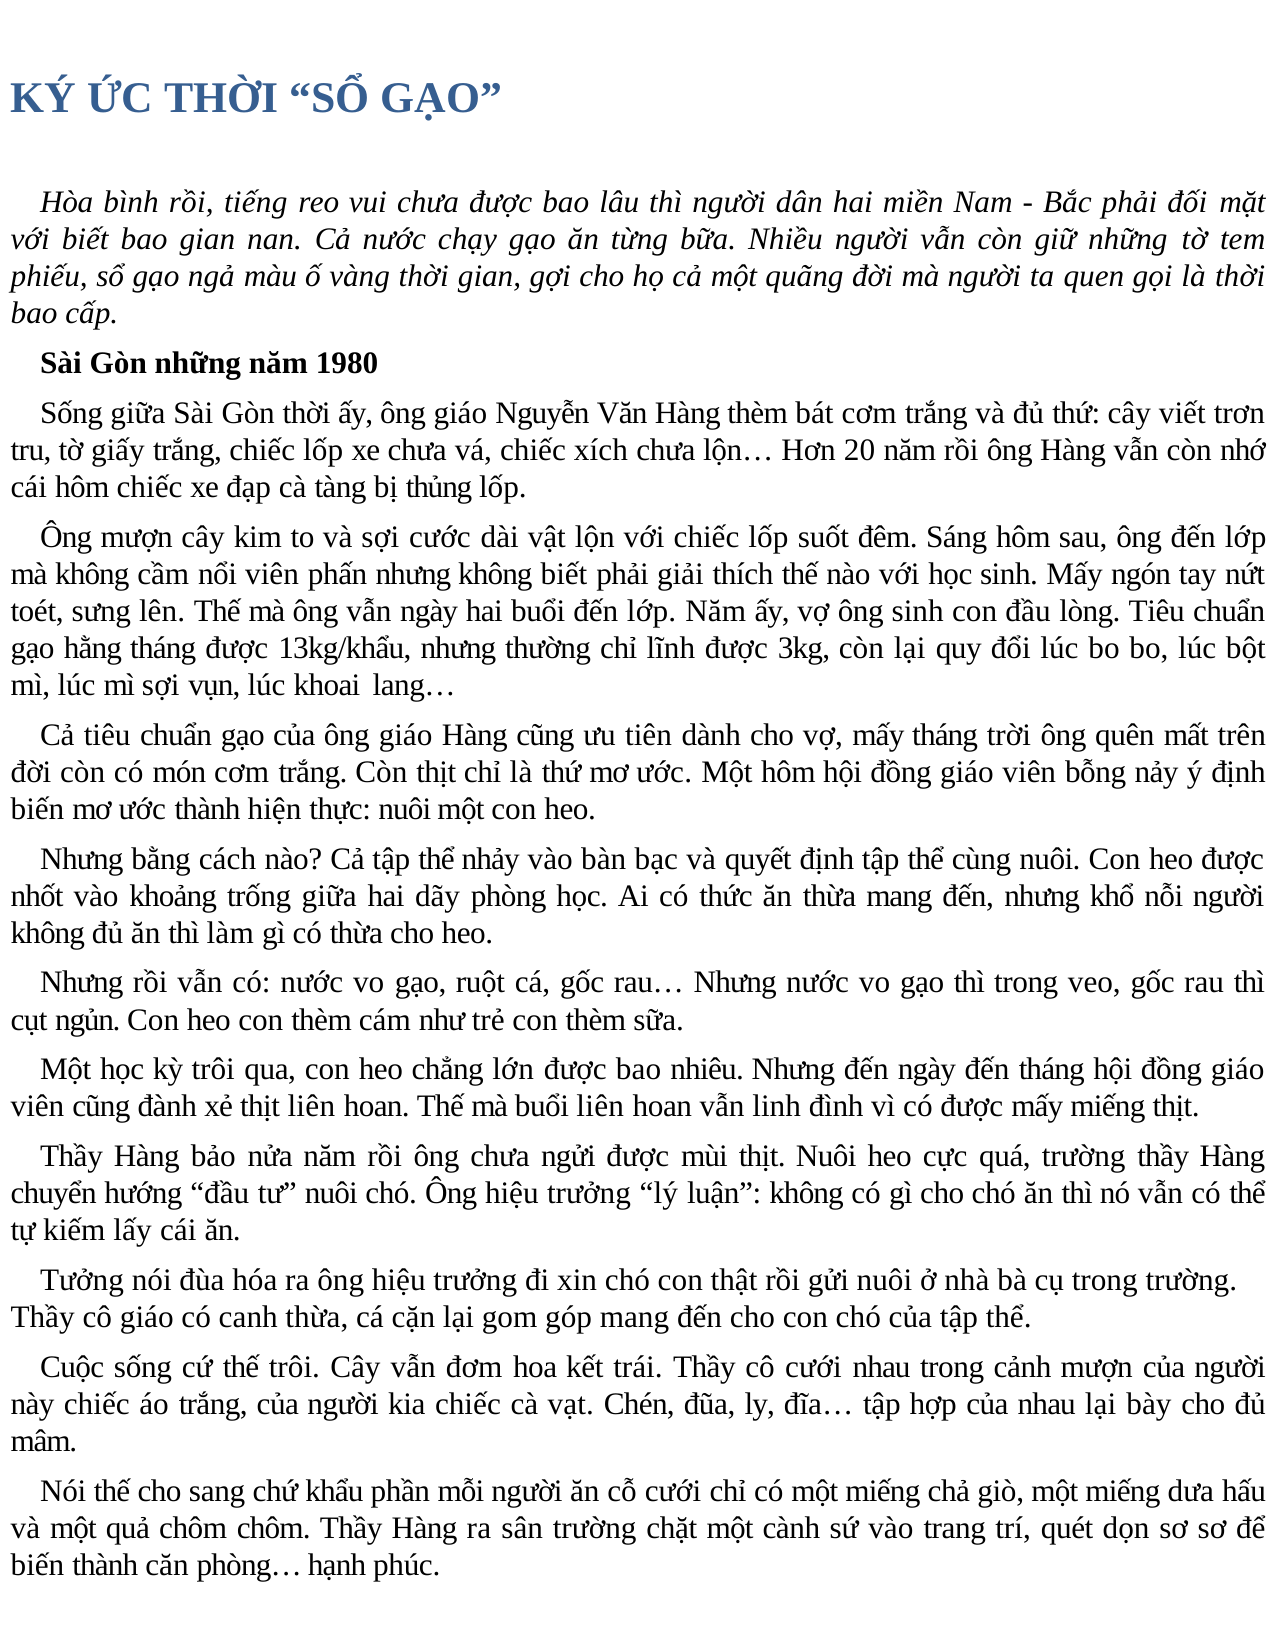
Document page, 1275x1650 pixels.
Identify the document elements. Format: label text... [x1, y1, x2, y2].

text Cuộc sống cứ thế trôi. Cây vẫn đơm hoa kết trái. Thầy cô cưới nhau trong cảnh mượn của người này chiếc áo trắng, của người kia chiếc cà vạt. Chén, đũa, ly, đĩa… tập hợp của nhau lại bày cho đủ mâm. [10, 1348, 1266, 1458]
subtitle KÝ ỨC THỜI “SỔ GẠO” [10, 72, 1275, 122]
text Thầy Hàng bảo nửa năm rồi ông chưa ngửi được mùi thịt. Nuôi heo cực quá, trường thầy Hàng chuyển hướng “đầu tư” nuôi chó. Ông hiệu trưởng “lý luận”: không có gì cho chó ăn thì nó vẫn có thể tự kiếm lấy cái ăn. [10, 1137, 1266, 1247]
text Sống giữa Sài Gòn thời ấy, ông giáo Nguyễn Văn Hàng thèm bát cơm trắng và đủ thứ: cây viết trơn tru, tờ giấy trắng, chiếc lốp xe chưa vá, chiếc xích chưa lộn… Hơn 20 năm rồi ông Hàng vẫn còn nhớ cái hôm chiếc xe đạp cà tàng bị thủng lốp. [10, 394, 1266, 504]
text Cả tiêu chuẩn gạo của ông giáo Hàng cũng ưu tiên dành cho vợ, mấy tháng trời ông quên mất trên đời còn có món cơm trắng. Còn thịt chỉ là thứ mơ ước. Một hôm hội đồng giáo viên bỗng nảy ý định biến mơ ước thành hiện thực: nuôi một con heo. [10, 716, 1266, 826]
text Hòa bình rồi, tiếng reo vui chưa được bao lâu thì người dân hai miền Nam - Bắc phải đối mặt với biết bao gian nan. Cả nước chạy gạo ăn từng bữa. Nhiều người vẫn còn giữ những tờ tem phiếu, sổ gạo ngả màu ố vàng thời gian, gợi cho họ cả một quãng đời mà người ta quen gọi là thời bao cấp. [10, 183, 1266, 330]
text Ông mượn cây kim to và sợi cước dài vật lộn với chiếc lốp suốt đêm. Sáng hôm sau, ông đến lớp mà không cầm nổi viên phấn nhưng không biết phải giải thích thế nào với học sinh. Mấy ngón tay nứt toét, sưng lên. Thế mà ông vẫn ngày hai buổi đến lớp. Năm ấy, vợ ông sinh con đầu lòng. Tiêu chuẩn gạo hằng tháng được 13kg/khẩu, nhưng thường chỉ lĩnh được 3kg, còn lại quy đổi lúc bo bo, lúc bột mì, lúc mì sợi vụn, lúc khoai lang… [10, 518, 1266, 702]
text Thầy cô giáo có canh thừa, cá cặn lại gom góp mang đến cho con chó của tập thể. [10, 1298, 1275, 1334]
text Tưởng nói đùa hóa ra ông hiệu trưởng đi xin chó con thật rồi gửi nuôi ở nhà bà cụ trong trường. [40, 1261, 1275, 1297]
text Nhưng rồi vẫn có: nước vo gạo, ruột cá, gốc rau… Nhưng nước vo gạo thì trong veo, gốc rau thì cụt ngủn. Con heo con thèm cám như trẻ con thèm sữa. [10, 964, 1266, 1037]
subtitle Sài Gòn những năm 1980 [40, 344, 1275, 380]
text Nói thế cho sang chứ khẩu phần mỗi người ăn cỗ cưới chỉ có một miếng chả giò, một miếng dưa hấu và một quả chôm chôm. Thầy Hàng ra sân trường chặt một cành sứ vào trang trí, quét dọn sơ sơ để biến thành căn phòng… hạnh phúc. [10, 1472, 1266, 1582]
text Nhưng bằng cách nào? Cả tập thể nhảy vào bàn bạc và quyết định tập thể cùng nuôi. Con heo được nhốt vào khoảng trống giữa hai dãy phòng học. Ai có thức ăn thừa mang đến, nhưng khổ nỗi người không đủ ăn thì làm gì có thừa cho heo. [10, 840, 1265, 950]
text Một học kỳ trôi qua, con heo chẳng lớn được bao nhiêu. Nhưng đến ngày đến tháng hội đồng giáo viên cũng đành xẻ thịt liên hoan. Thế mà buổi liên hoan vẫn linh đình vì có được mấy miếng thịt. [10, 1051, 1265, 1123]
